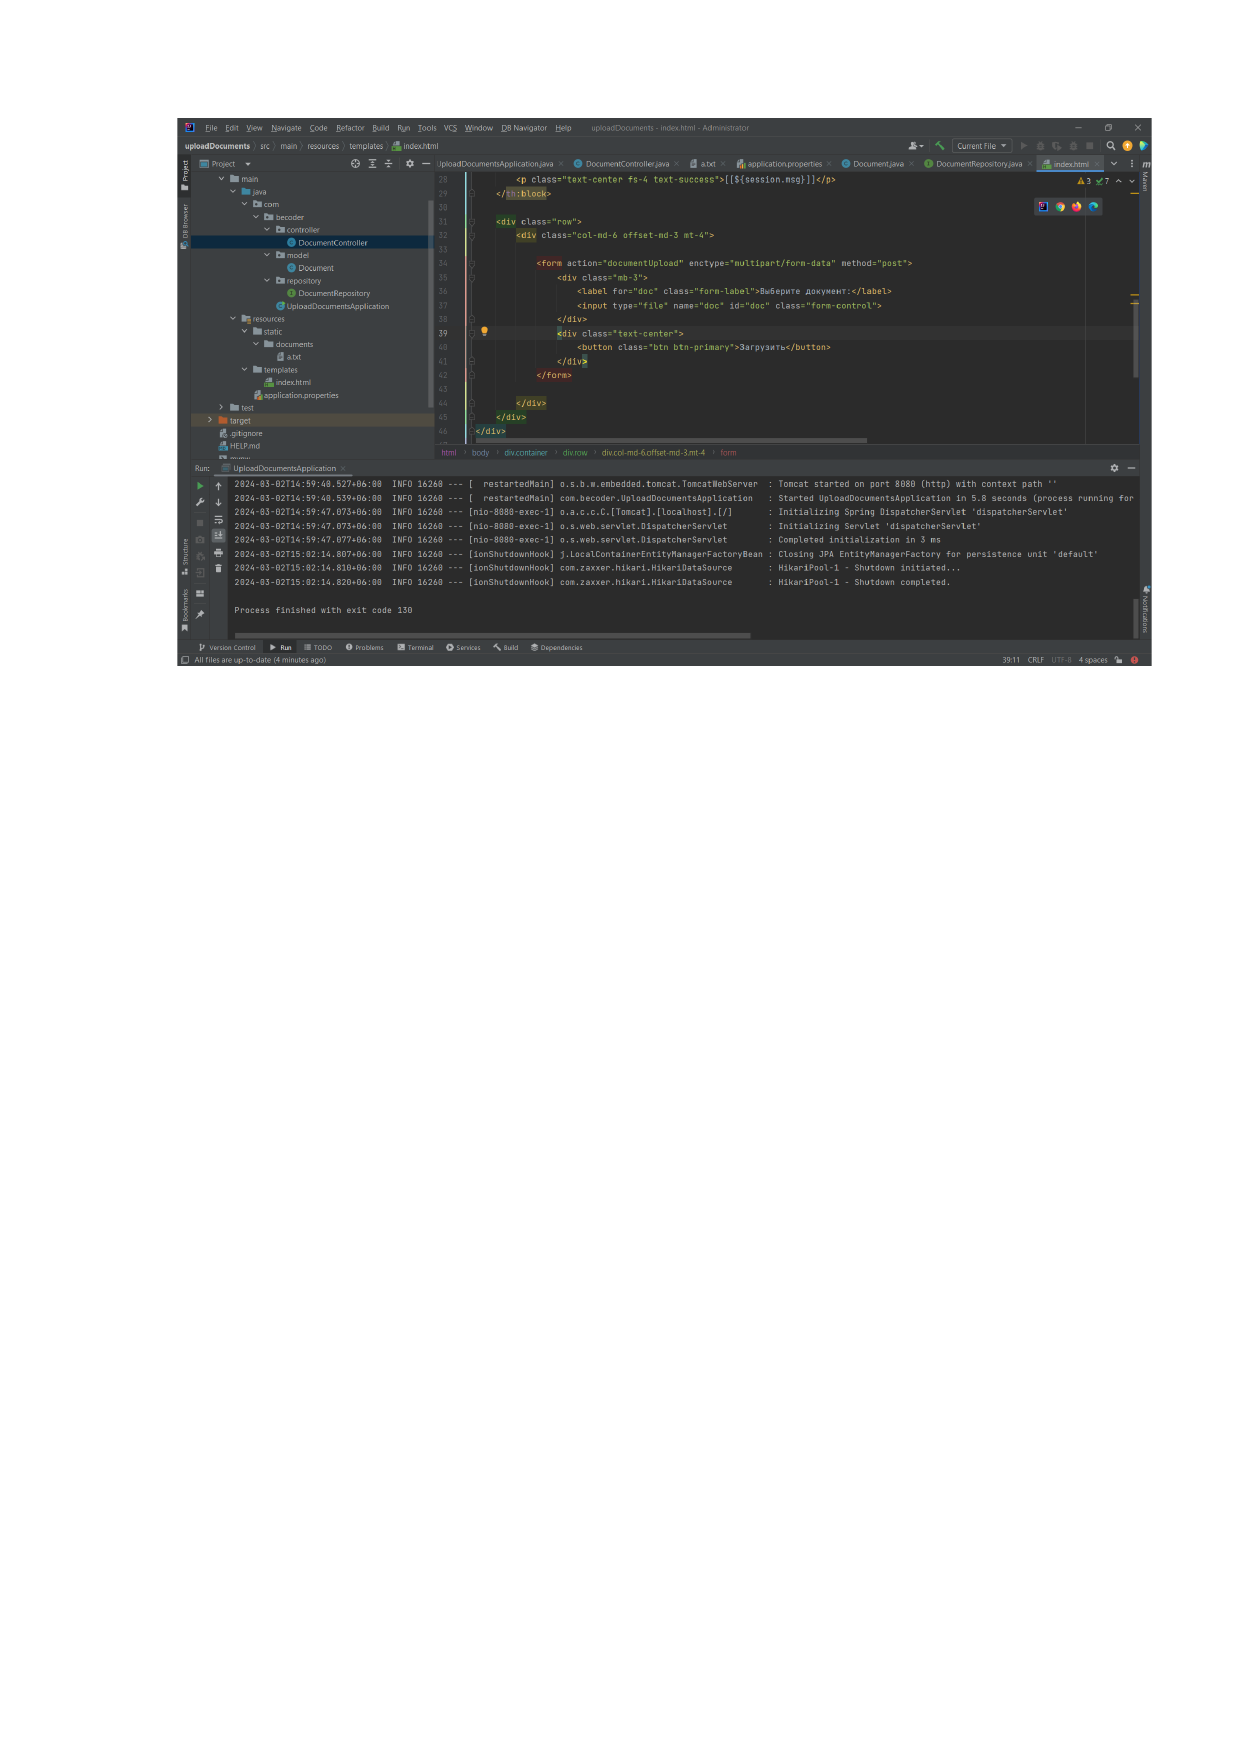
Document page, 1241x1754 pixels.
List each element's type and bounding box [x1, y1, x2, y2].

picture [177, 118, 1152, 666]
